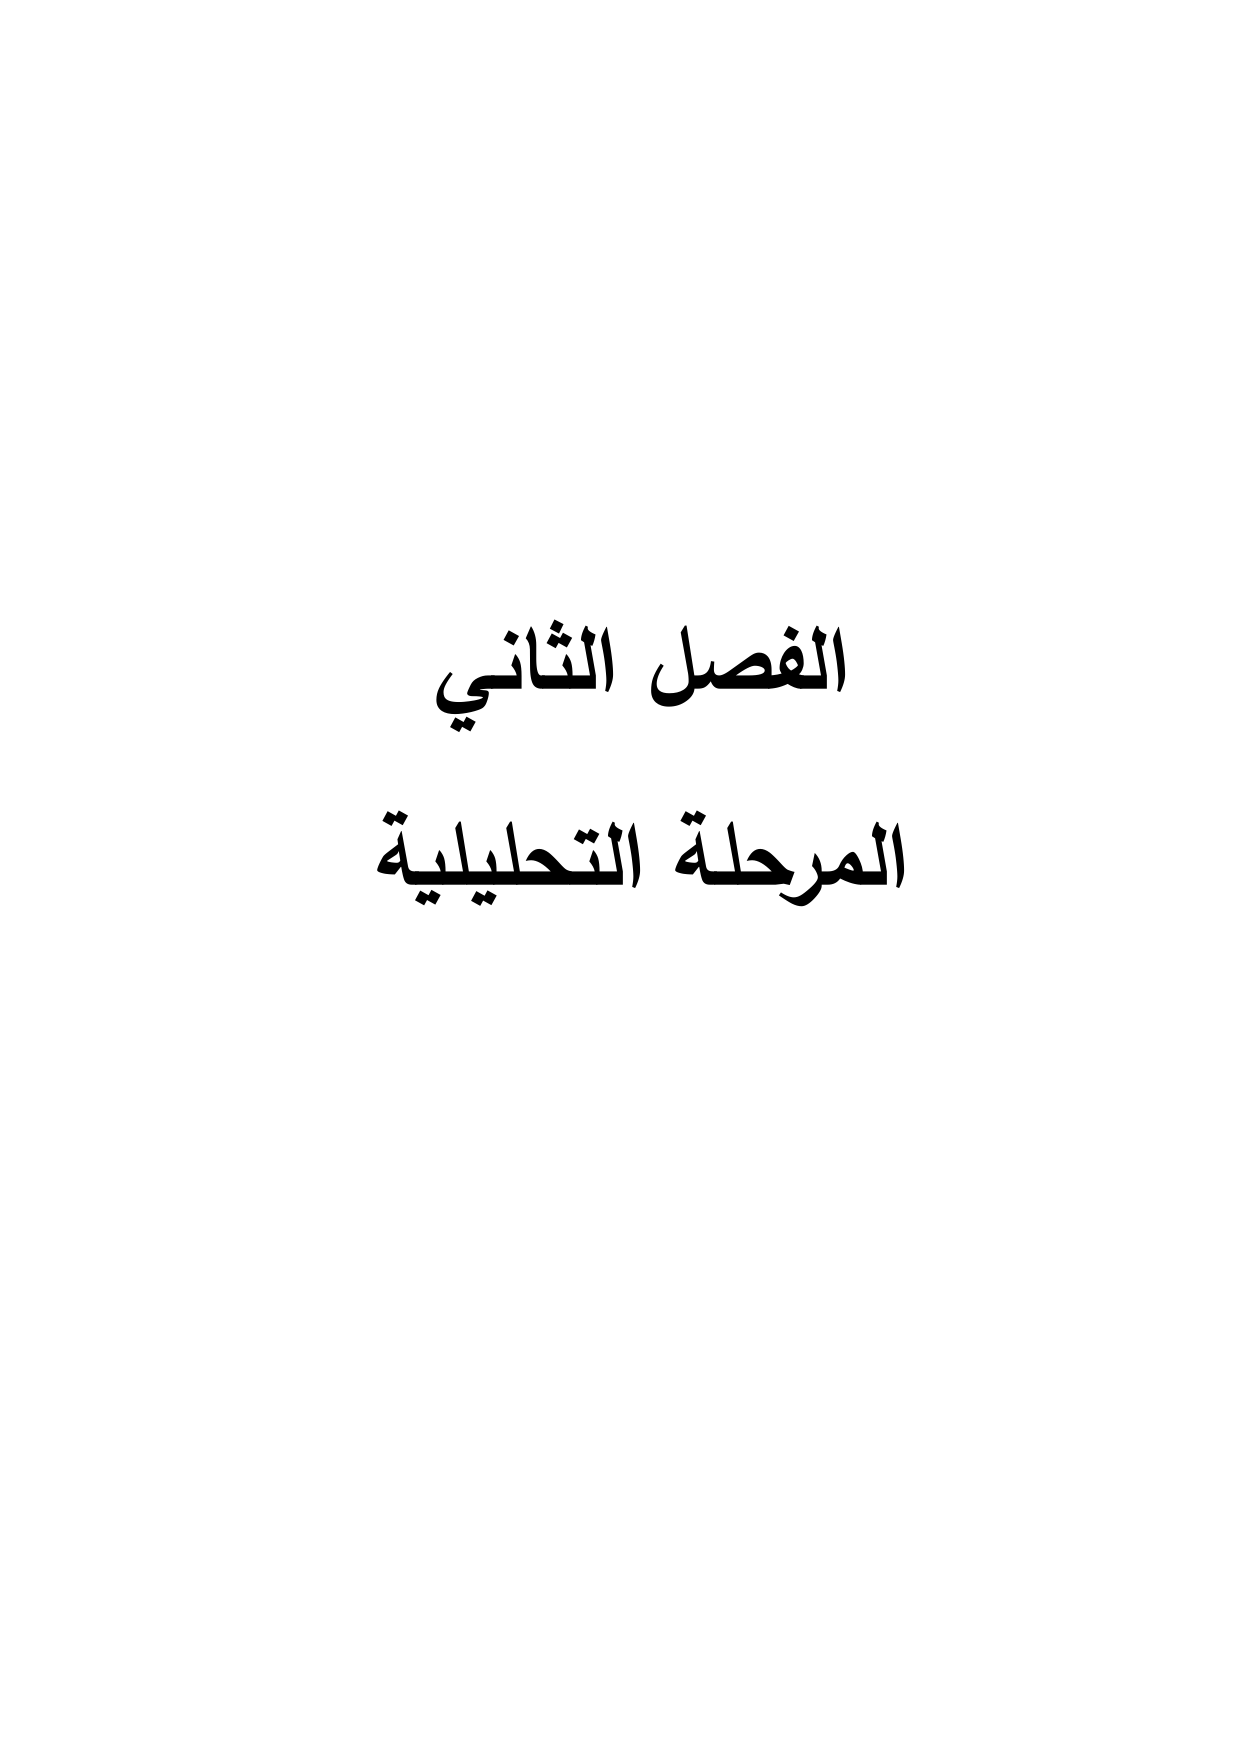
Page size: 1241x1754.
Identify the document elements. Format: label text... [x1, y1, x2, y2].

text المرحلة التحليلية [187, 774, 1092, 940]
text الفصل الثاني [187, 578, 1092, 744]
